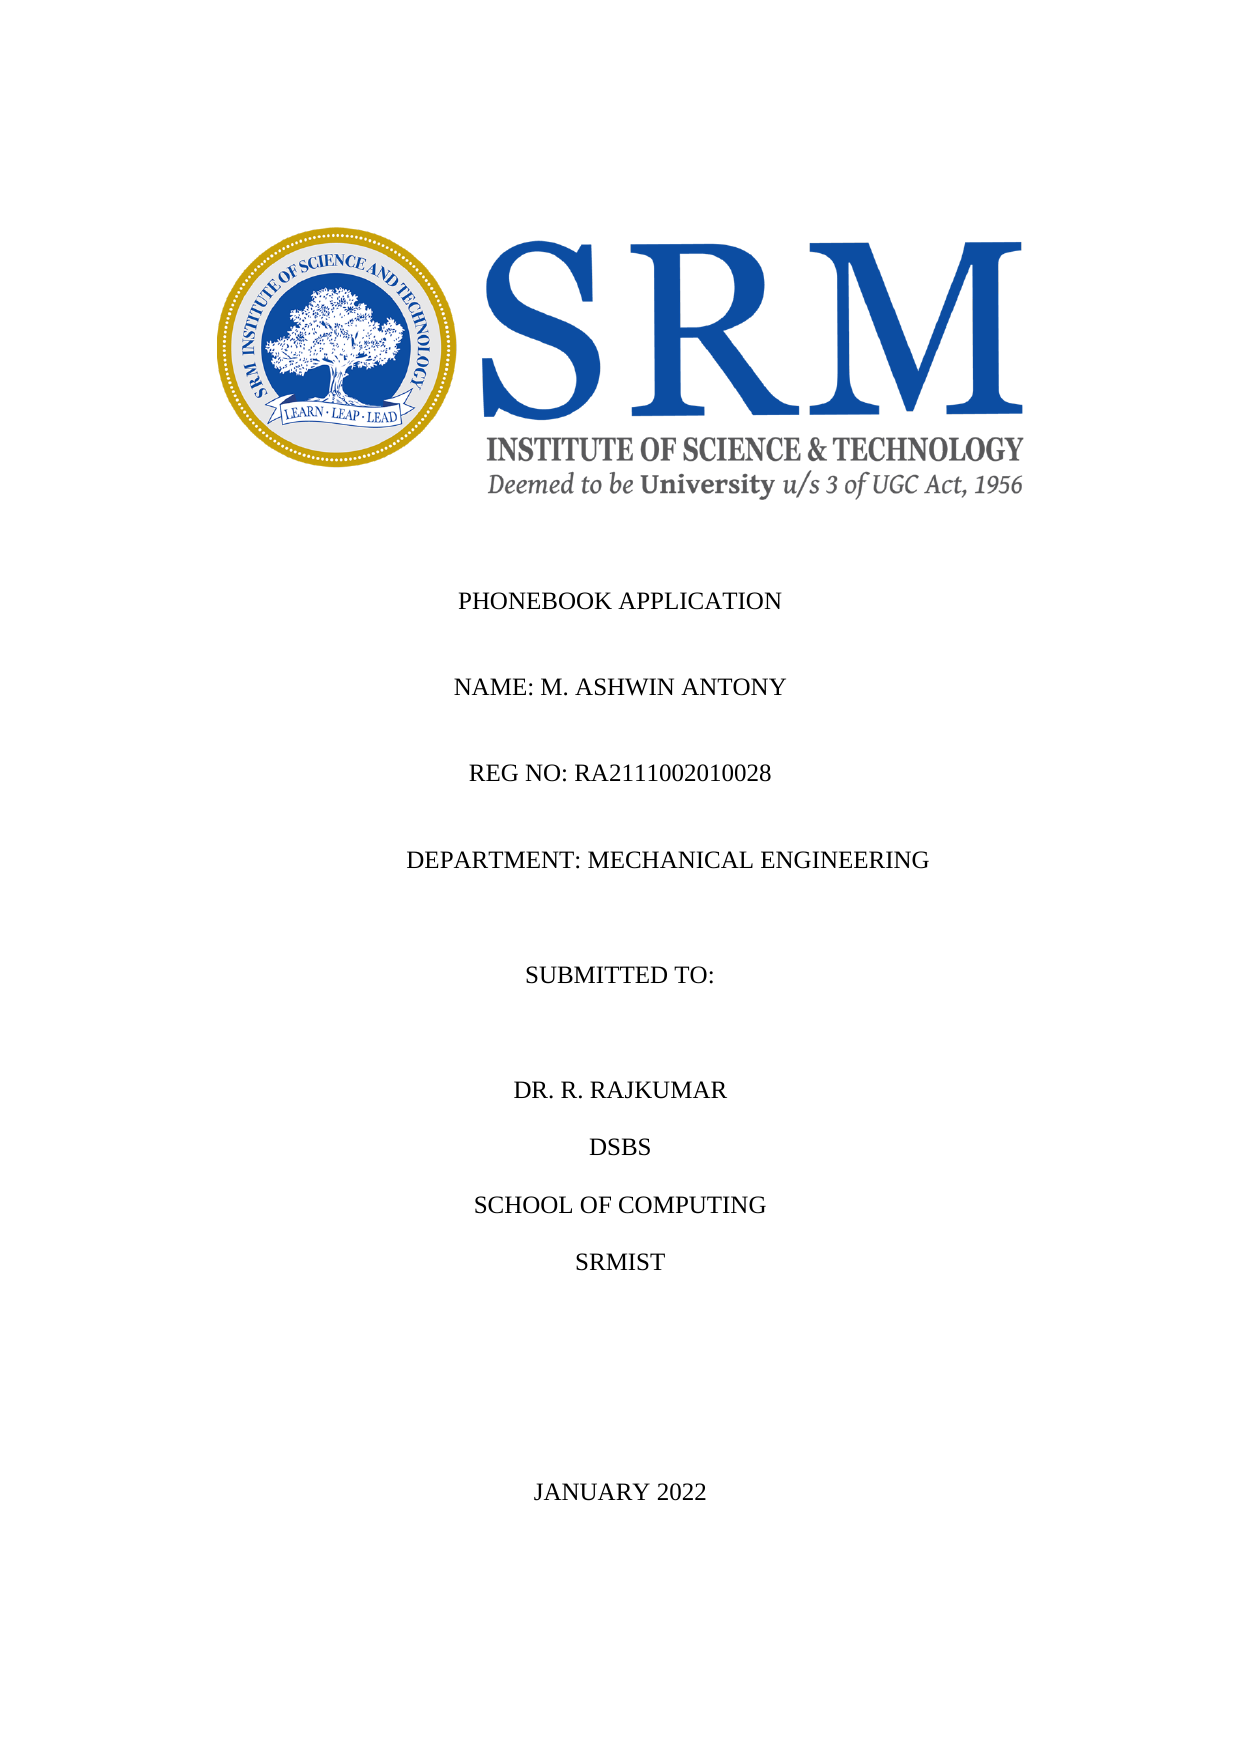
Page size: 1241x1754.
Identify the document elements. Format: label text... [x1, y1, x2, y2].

text DSBS [75, 1132, 1165, 1161]
text DEPARTMENT: MECHANICAL ENGINEERING [75, 845, 1165, 873]
text JANUARY 2022 [75, 1477, 1165, 1506]
text SUBMITTED TO: [75, 960, 1165, 988]
text NAME: M. ASHWIN ANTONY [75, 672, 1165, 701]
text SCHOOL OF COMPUTING [75, 1190, 1165, 1218]
picture [217, 227, 1024, 500]
text REG NO: RA2111002010028 [75, 758, 1165, 787]
text SRMIST [75, 1247, 1165, 1276]
text DR. R. RAJKUMAR [75, 1075, 1165, 1103]
text PHONEBOOK APPLICATION [75, 586, 1165, 615]
